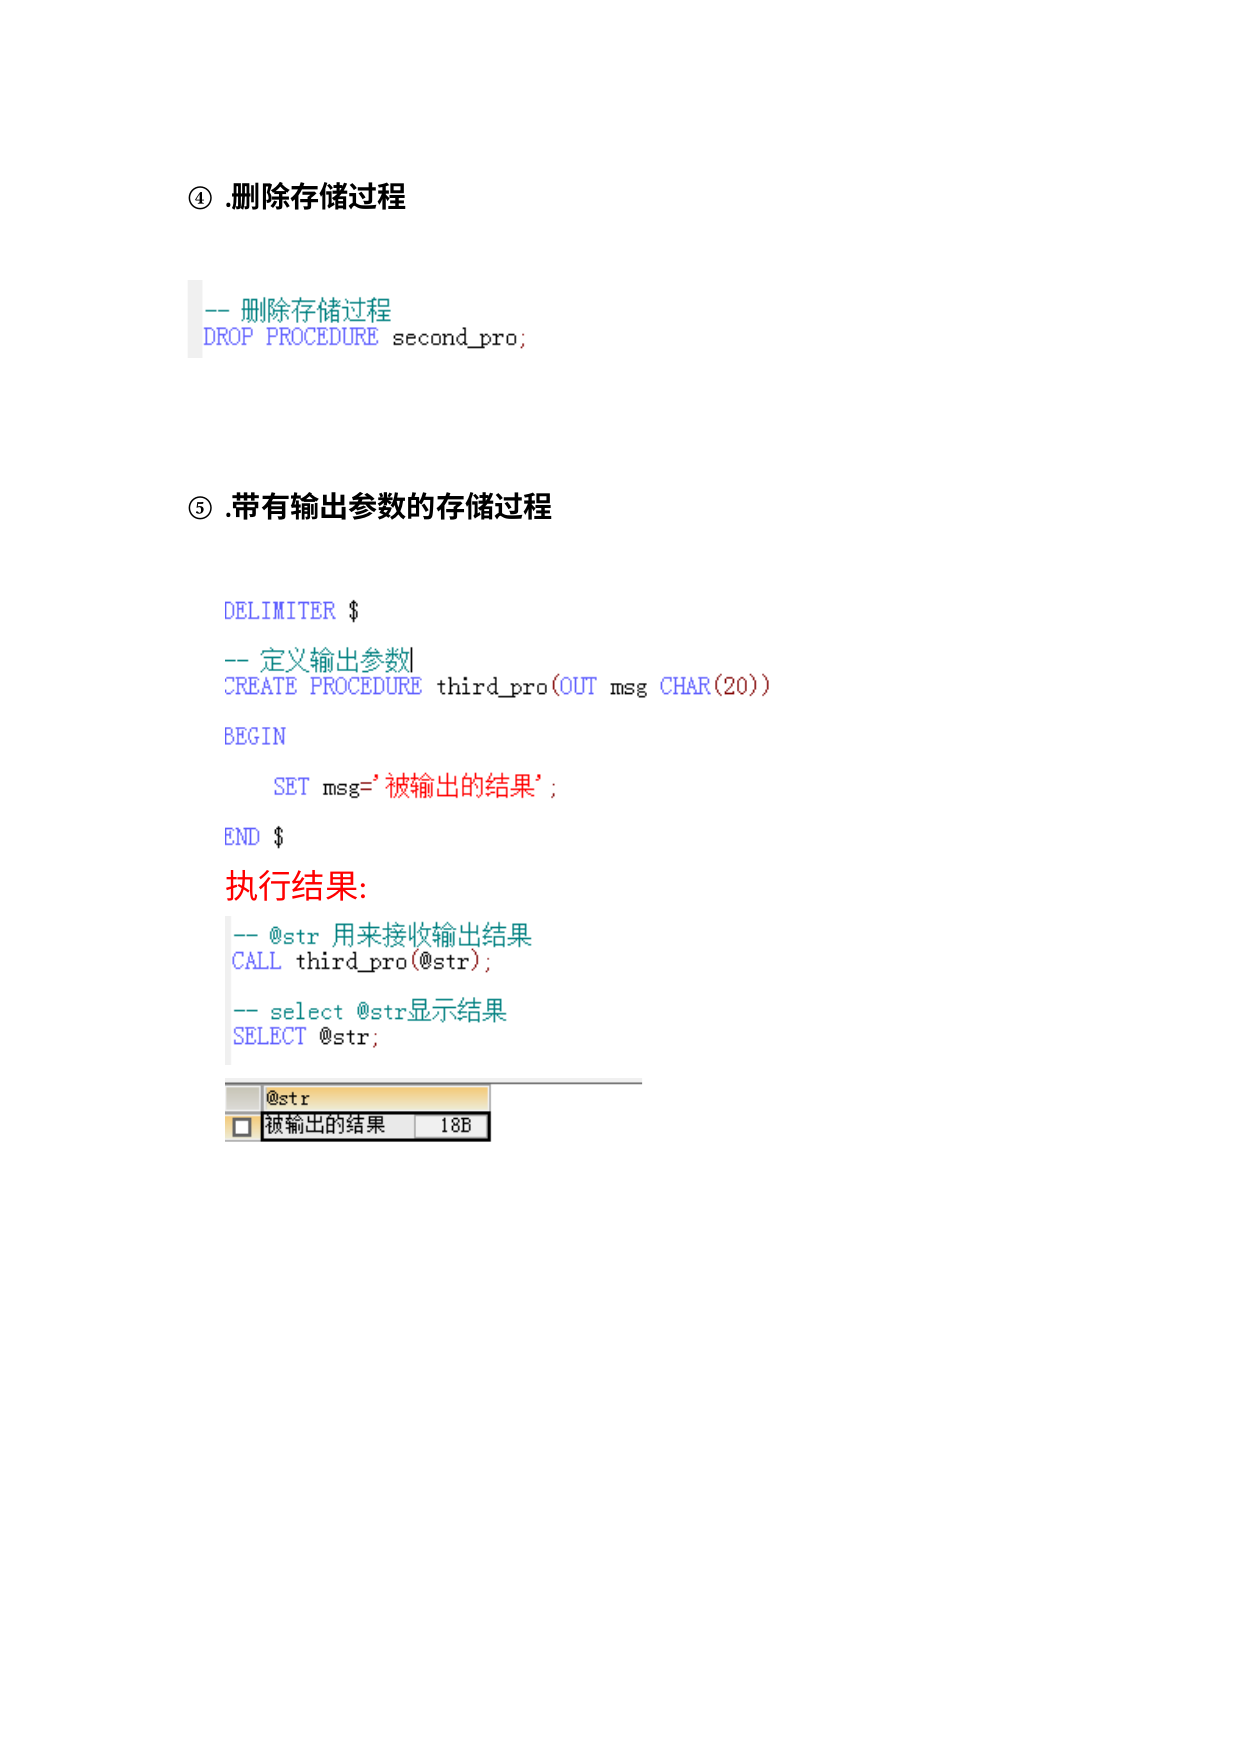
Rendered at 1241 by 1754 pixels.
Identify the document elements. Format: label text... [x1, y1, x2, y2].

text 执行结果: [225, 851, 1053, 916]
picture [187, 280, 600, 358]
subtitle .带有输出参数的存储过程 [187, 472, 1053, 537]
picture [225, 1078, 643, 1150]
picture [225, 916, 608, 1065]
subtitle .删除存储过程 [187, 162, 1053, 227]
picture [225, 591, 811, 850]
